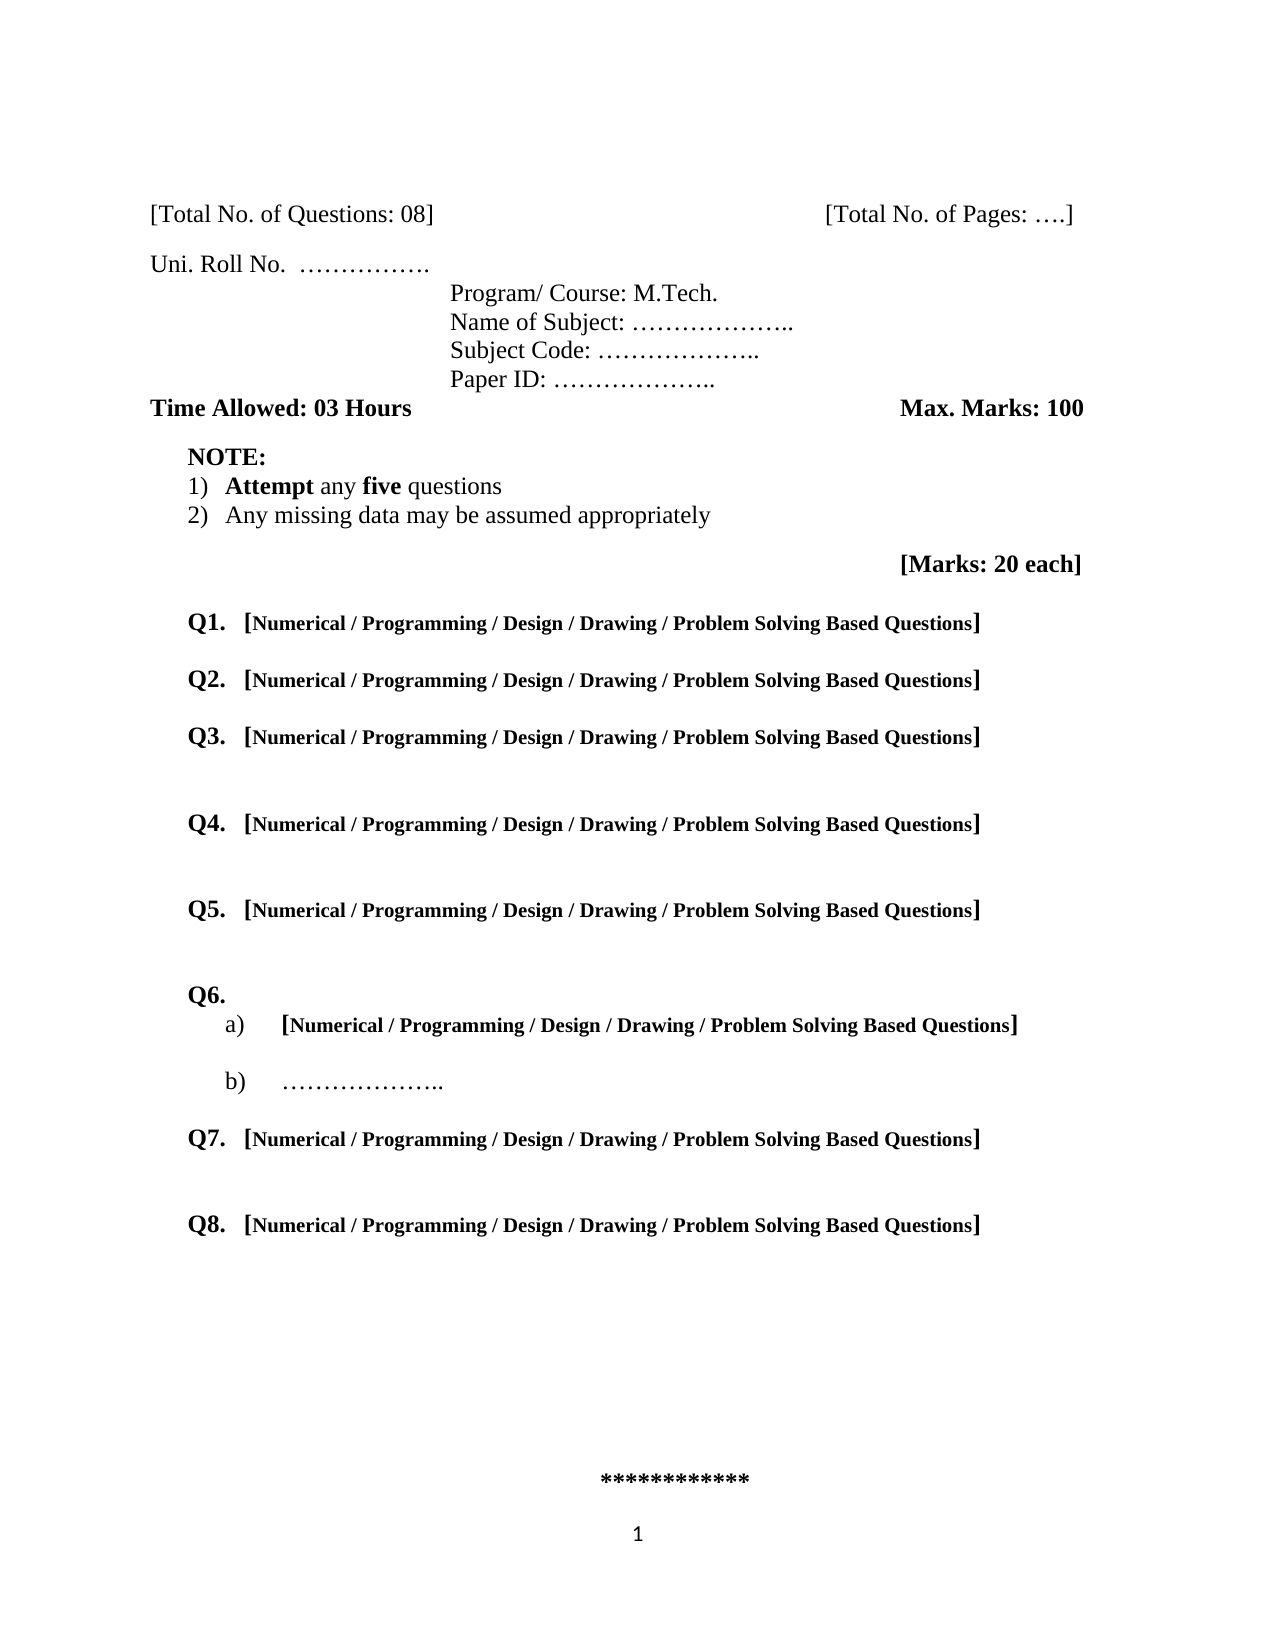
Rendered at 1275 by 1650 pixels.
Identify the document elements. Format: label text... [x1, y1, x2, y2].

text Time Allowed: 03 Hours Max. Marks: 100 [150, 393, 1125, 422]
text Paper ID: ……………….. [375, 364, 1125, 393]
list Attempt any five questions [187, 471, 1125, 500]
list ……………….. [225, 1066, 1125, 1095]
text Program/ Course: M.Tech. [375, 278, 1125, 307]
text NOTE: [187, 442, 1125, 471]
text Subject Code: ……………….. [375, 335, 1125, 364]
list [Numerical / Programming / Design / Drawing / Problem Solving Based Questions] [187, 721, 1125, 779]
list [Numerical / Programming / Design / Drawing / Problem Solving Based Questions] [187, 1123, 1125, 1181]
list [Numerical / Programming / Design / Drawing / Problem Solving Based Questions] [187, 1209, 1125, 1267]
list [Numerical / Programming / Design / Drawing / Problem Solving Based Questions] [187, 607, 1125, 636]
text [Marks: 20 each] [825, 549, 1125, 578]
text Name of Subject: ……………….. [375, 307, 1125, 335]
list Any missing data may be assumed appropriately [187, 500, 1125, 529]
text [Total No. of Questions: 08] [Total No. of Pages: ….] [150, 199, 1125, 228]
list [Numerical / Programming / Design / Drawing / Problem Solving Based Questions] [187, 808, 1125, 865]
list [Numerical / Programming / Design / Drawing / Problem Solving Based Questions] [187, 894, 1125, 951]
list [Numerical / Programming / Design / Drawing / Problem Solving Based Questions] [187, 664, 1125, 721]
text Uni. Roll No. ……………. [150, 249, 1125, 278]
list [Numerical / Programming / Design / Drawing / Problem Solving Based Questions] [225, 1009, 1125, 1066]
list ************ [225, 1467, 1125, 1496]
